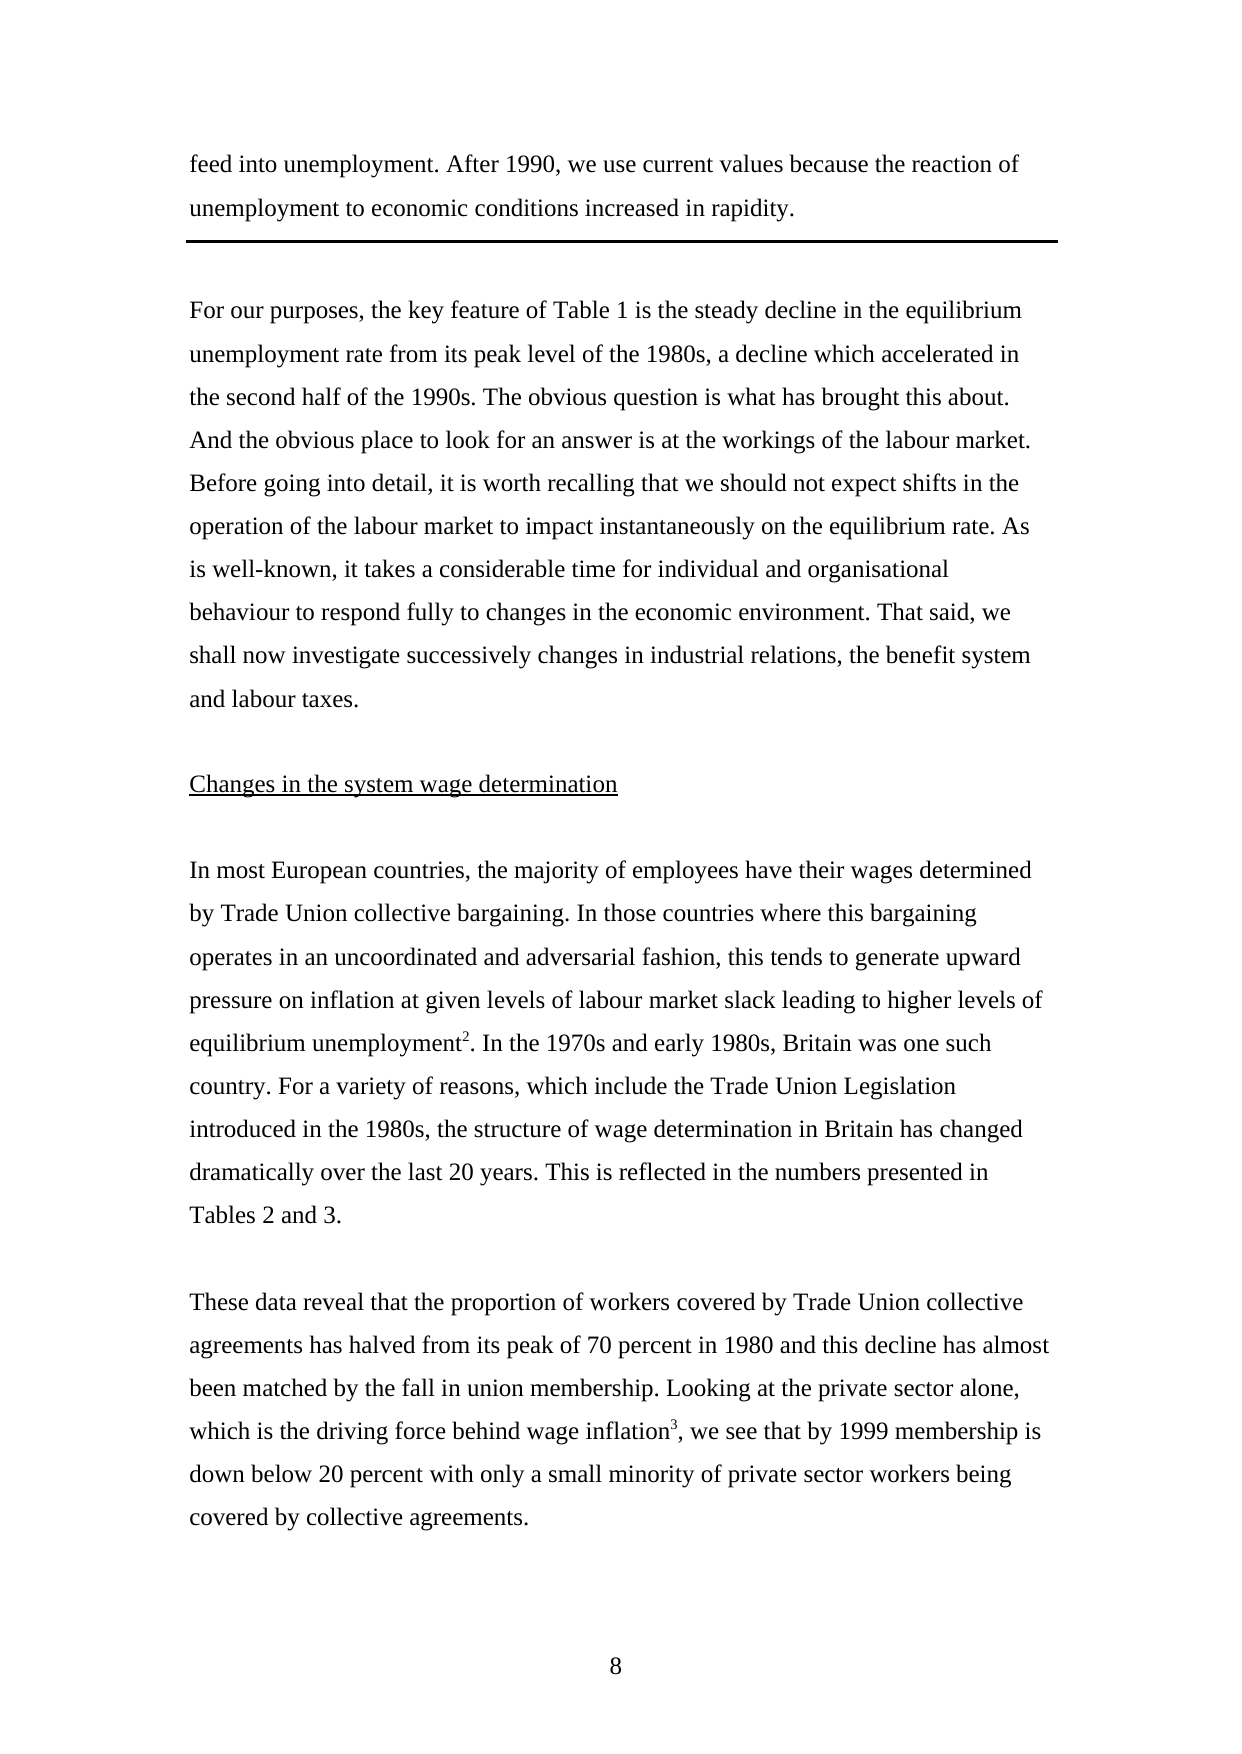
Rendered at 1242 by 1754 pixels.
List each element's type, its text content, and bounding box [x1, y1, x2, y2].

text These data reveal that the proportion of workers covered by Trade Union collective agreements has halved from its peak of 70 percent in 1980 and this decline has almost been matched by the fall in union membership. Looking at the private sector alone, which is the driving force behind wage inflation3, we see that by 1999 membership is down below 20 percent with only a small minority of private sector workers being covered by collective agreements. [189, 1287, 1051, 1531]
text Changes in the system wage determination [189, 769, 1089, 798]
text feed into unemployment. After 1990, we use current values because the reaction of unemployment to economic conditions increased in rapidity. [189, 149, 1052, 222]
text For our purposes, the key feature of Table 1 is the steady decline in the equilibrium unemployment rate from its peak level of the 1980s, a decline which accelerated in the second half of the 1990s. The obvious question is what has brought this about. And the obvious place to look for an answer is at the workings of the labour market. Before going into detail, it is worth recalling that we should not expect shifts in the operation of the labour market to impact instantaneously on the equilibrium rate. As is well-known, it takes a considerable time for individual and organisational behaviour to respond fully to changes in the economic environment. That said, we shall now investigate successively changes in industrial relations, the benefit system and labour taxes. [189, 296, 1040, 712]
text In most European countries, the majority of employees have their wages determined by Trade Union collective bargaining. In those countries where this bargaining operates in an uncoordinated and adversarial fashion, this tends to generate upward pressure on inflation at given levels of labour market slack leading to higher levels of equilibrium unemployment2. In the 1970s and early 1980s, Britain was one such country. For a variety of reasons, which include the Trade Union Legislation introduced in the 1980s, the structure of wage determination in Britain has changed dramatically over the last 20 years. This is reflected in the numbers presented in Tables 2 and 3. [189, 855, 1045, 1229]
